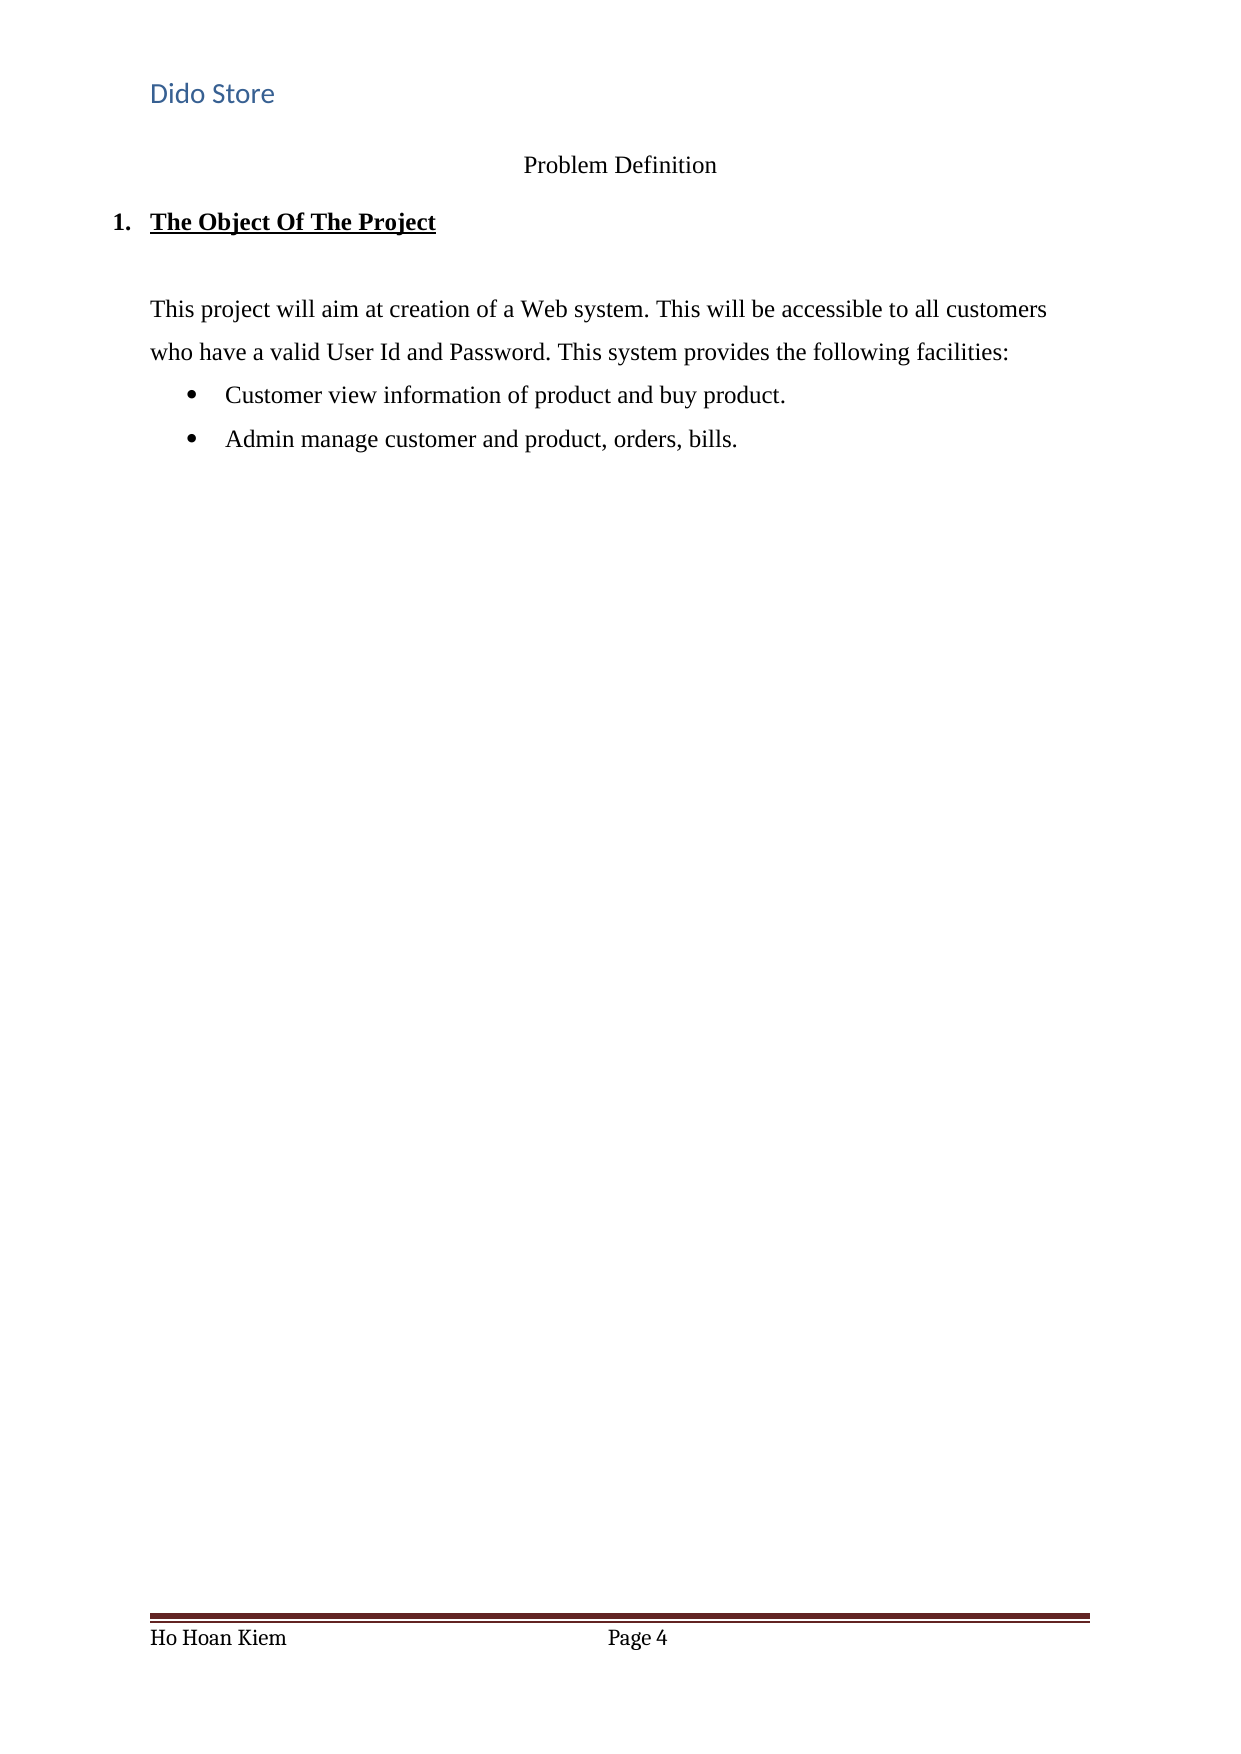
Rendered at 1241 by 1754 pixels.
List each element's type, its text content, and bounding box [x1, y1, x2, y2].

list The Object Of The Project [112, 207, 1090, 269]
text Problem Definition [150, 150, 1090, 207]
text This project will aim at creation of a Web system. This will be accessible to all customers who have a valid User Id and Password. This system provides the following facilities: [150, 294, 1090, 366]
list Customer view information of product and buy product. [187, 381, 1090, 409]
list Admin manage customer and product, orders, bills. [187, 424, 1090, 452]
